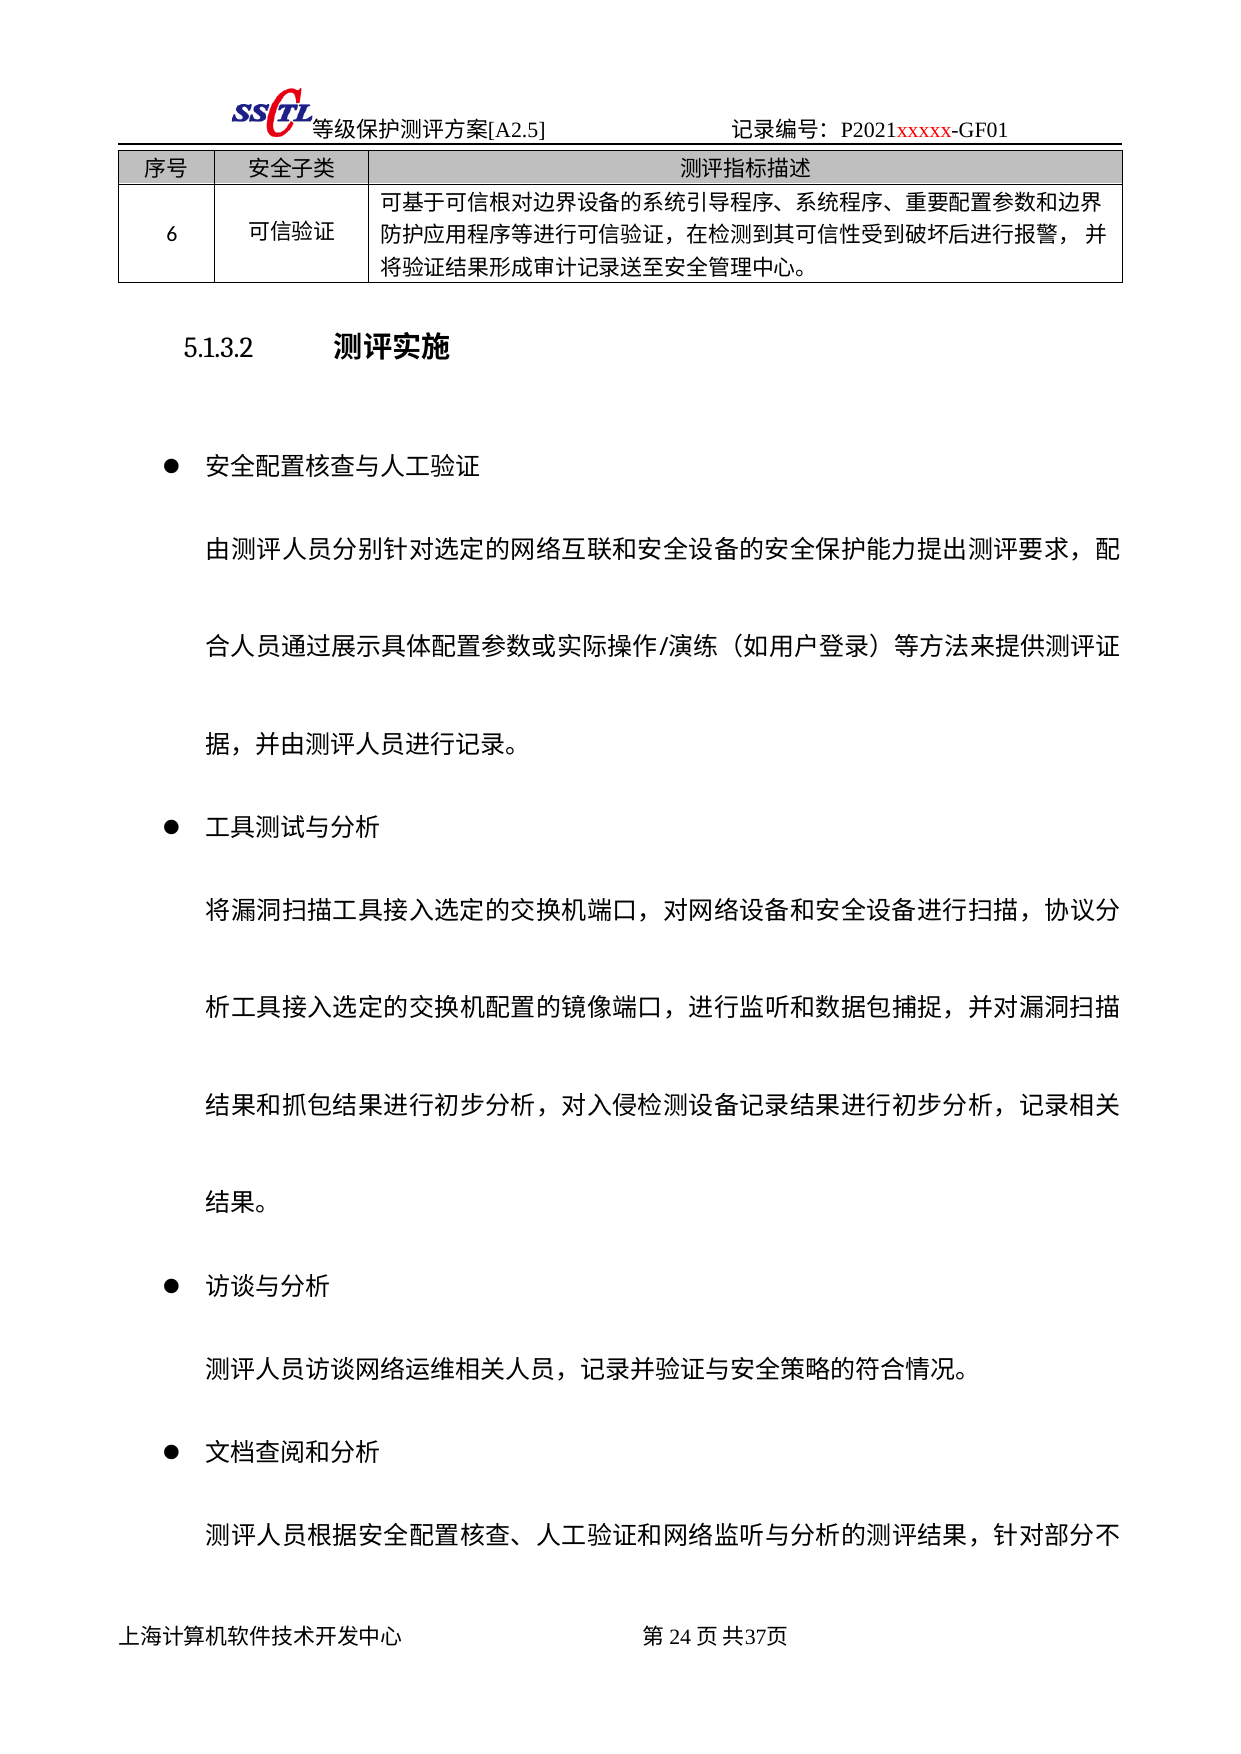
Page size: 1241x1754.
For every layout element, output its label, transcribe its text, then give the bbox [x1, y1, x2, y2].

table_header 安全子类 [215, 151, 368, 183]
table_header 序号 [119, 151, 214, 183]
list 访谈与分析 [162, 1252, 1122, 1317]
subtitle 测评实施 [184, 312, 1122, 377]
list 安全配置核查与人工验证 [162, 432, 1122, 497]
table_header 测评指标描述 [369, 151, 1122, 183]
list 文档查阅和分析 [162, 1418, 1122, 1483]
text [206, 1501, 1122, 1566]
text 测评人员访谈网络运维相关人员，记录并验证与安全策略的符合情况。 [206, 1335, 1122, 1400]
table_cell 可基于可信根对边界设备的系统引导程序、系统程序、重要配置参数和边界防护应用程序等进行可信验证，在检测到其可信性受到破坏后进行报警， 并将验证结果形成审计记录送至安全管理中心。 [369, 185, 1122, 282]
text 由测评人员分别针对选定的网络互联和安全设备的安全保护能力提出测评要求，配合人员通过展示具体配置参数或实际操作/演练（如用户登录）等方法来提供测评证据，并由测评人员进行记录。 [206, 515, 1122, 775]
table_cell 可信验证 [215, 185, 368, 282]
picture [231, 88, 313, 137]
list 工具测试与分析 [162, 793, 1122, 858]
table_cell 6 [119, 185, 214, 282]
text 将漏洞扫描工具接入选定的交换机端口，对网络设备和安全设备进行扫描，协议分析工具接入选定的交换机配置的镜像端口，进行监听和数据包捕捉，并对漏洞扫描结果和抓包结果进行初步分析，对入侵检测设备记录结果进行初步分析，记录相关结果。 [206, 876, 1122, 1233]
